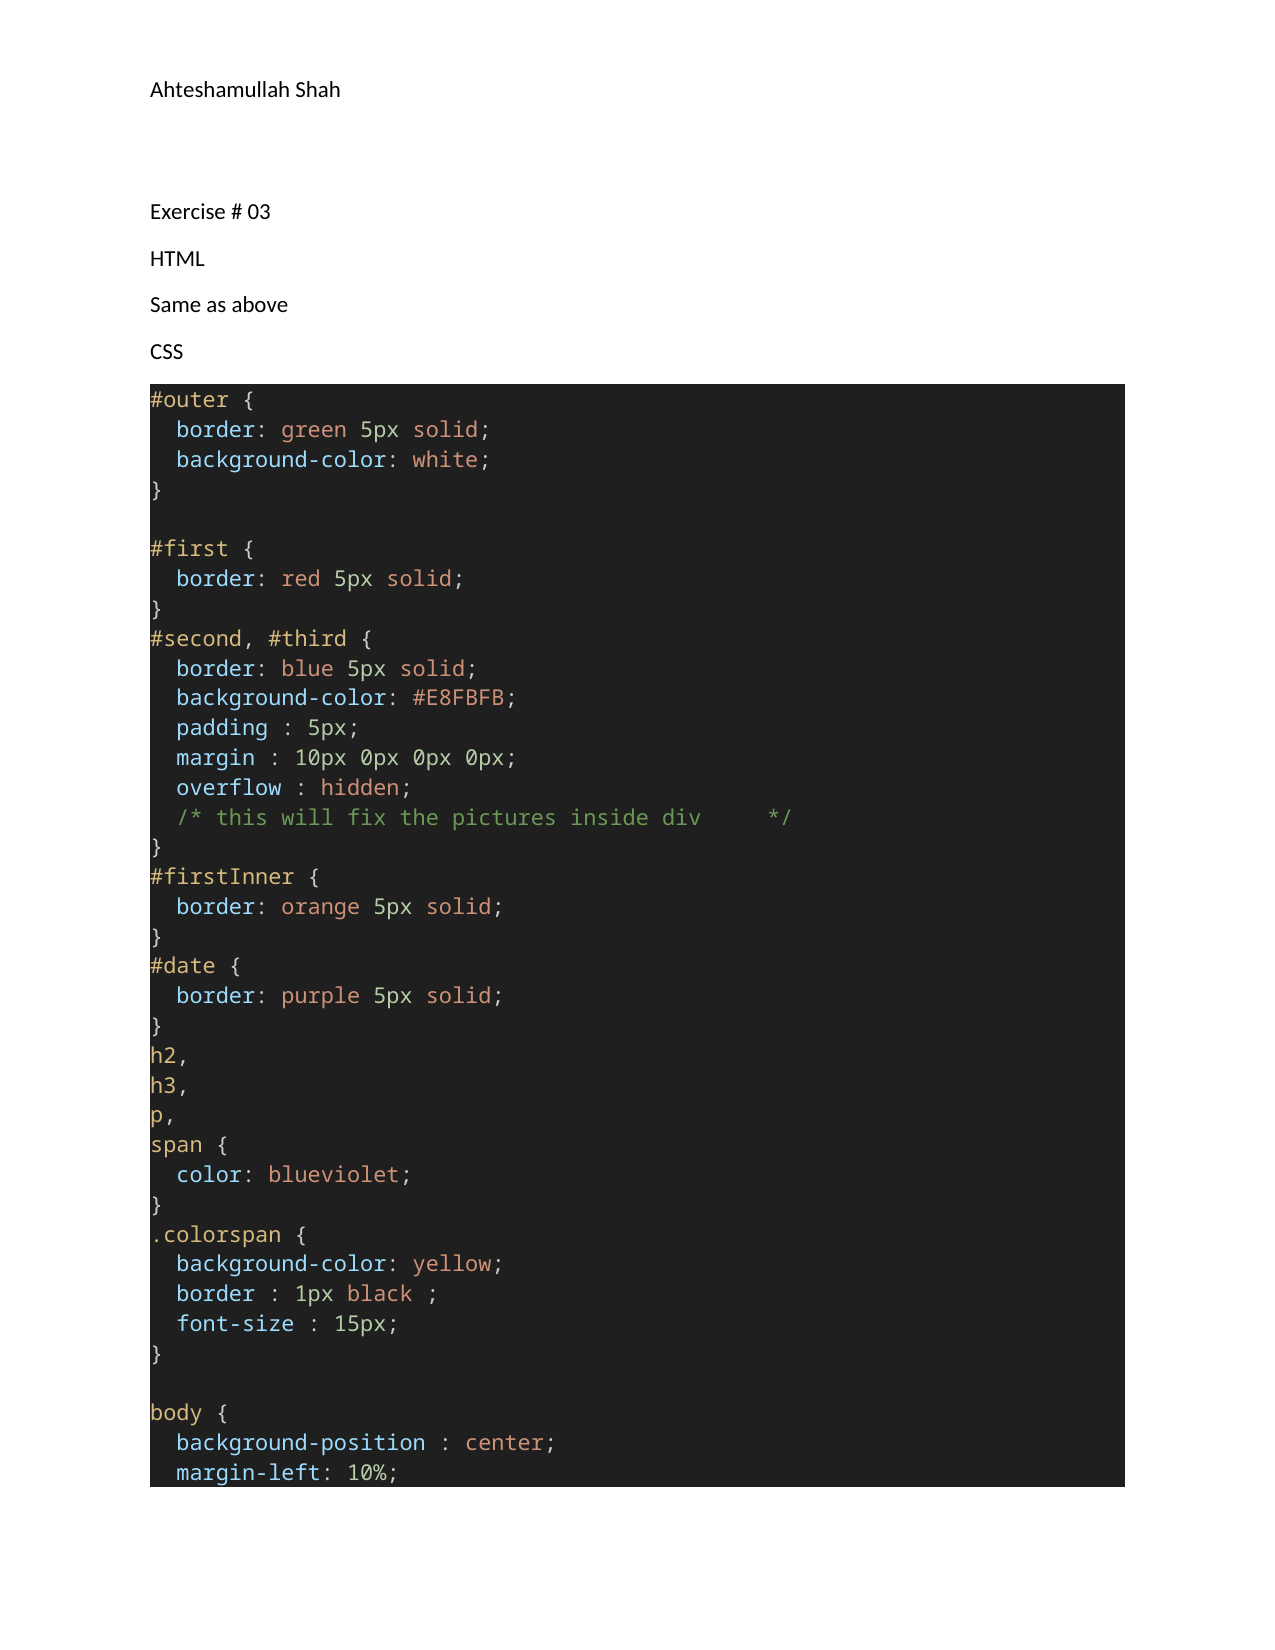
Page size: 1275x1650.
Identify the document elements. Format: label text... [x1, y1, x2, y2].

text background-color: #E8FBFB; [150, 682, 1125, 712]
text margin-left: 10%; [150, 1457, 1125, 1487]
text border: green 5px solid; [150, 414, 1125, 444]
text #outer { [150, 384, 1125, 414]
text h2, [150, 1040, 1125, 1069]
text } [150, 1189, 1125, 1218]
text font-size : 15px; [150, 1308, 1125, 1338]
text overflow : hidden; [150, 772, 1125, 801]
text color: blueviolet; [150, 1159, 1125, 1189]
text Exercise # 03 [150, 197, 1125, 225]
text } [150, 831, 1125, 861]
text HTML [150, 244, 1125, 272]
text border: red 5px solid; [150, 563, 1125, 593]
text #firstInner { [150, 861, 1125, 891]
text background-color: yellow; [150, 1248, 1125, 1278]
text background-color: white; [150, 444, 1125, 474]
text #first { [150, 533, 1125, 563]
text background-position : center; [150, 1427, 1125, 1457]
text border: blue 5px solid; [150, 652, 1125, 682]
text } [150, 921, 1125, 950]
text .colorspan { [150, 1218, 1125, 1248]
text } [150, 474, 1125, 503]
text border : 1px black ; [150, 1278, 1125, 1308]
text /* this will fix the pictures inside div */ [150, 801, 1125, 831]
text margin : 10px 0px 0px 0px; [150, 742, 1125, 772]
text } [150, 1338, 1125, 1367]
text Same as above [150, 291, 1125, 319]
text body { [150, 1397, 1125, 1427]
text } [150, 593, 1125, 623]
text #second, #third { [150, 623, 1125, 652]
text p, [150, 1099, 1125, 1129]
text border: orange 5px solid; [150, 891, 1125, 921]
text span { [150, 1129, 1125, 1159]
text h3, [150, 1069, 1125, 1099]
text CSS [150, 337, 1125, 366]
text padding : 5px; [150, 712, 1125, 742]
text #date { [150, 950, 1125, 980]
text border: purple 5px solid; [150, 980, 1125, 1010]
text } [150, 1010, 1125, 1040]
